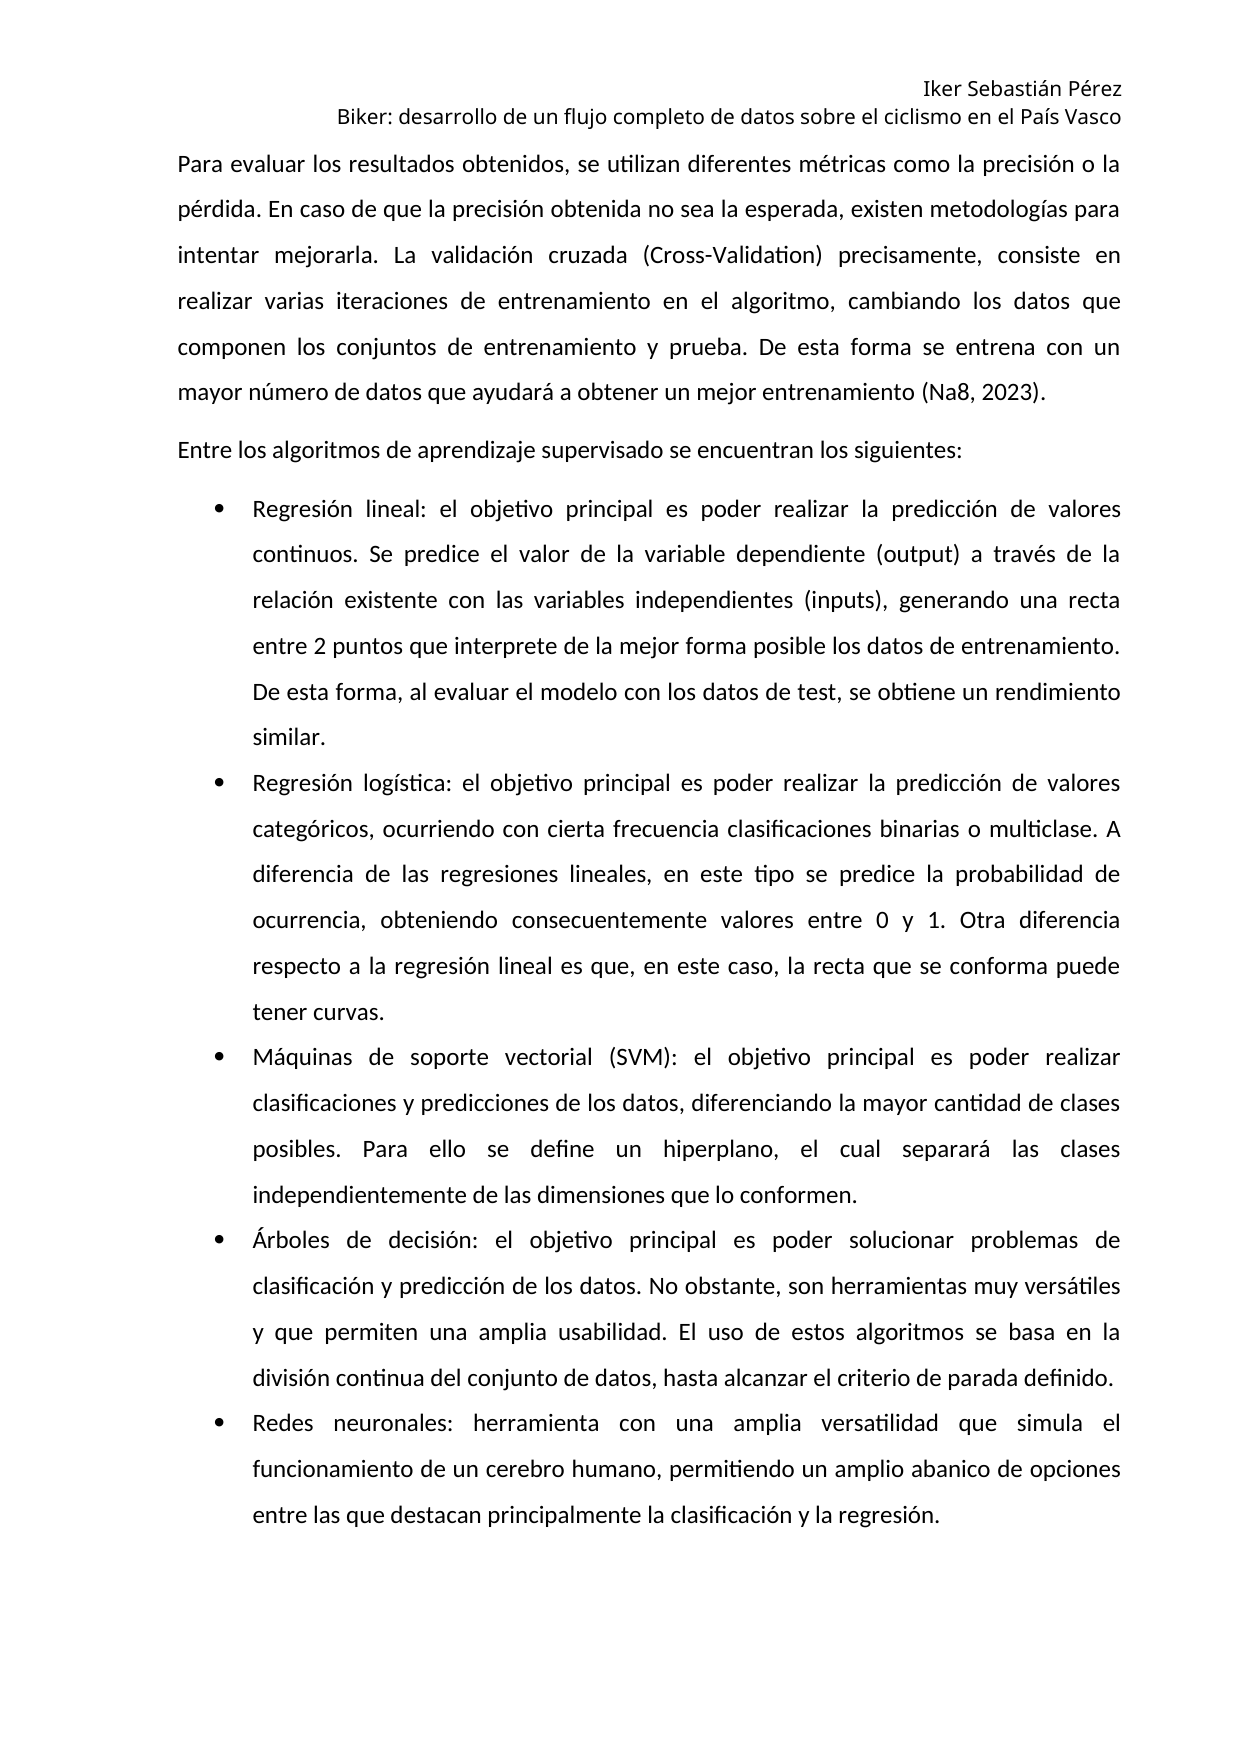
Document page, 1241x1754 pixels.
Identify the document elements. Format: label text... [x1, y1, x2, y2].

list Redes neuronales: herramienta con una amplia versatilidad que simula el funcionamiento de un cerebro humano, permitiendo un amplio abanico de opciones entre las que destacan principalmente la clasificación y la regresión. [215, 1407, 1122, 1529]
list Regresión logística: el objetivo principal es poder realizar la predicción de valores categóricos, ocurriendo con cierta frecuencia clasificaciones binarias o multiclase. A diferencia de las regresiones lineales, en este tipo se predice la probabilidad de ocurrencia, obteniendo consecuentemente valores entre 0 y 1. Otra diferencia respecto a la regresión lineal es que, en este caso, la recta que se conforma puede tener curvas. [215, 767, 1122, 1026]
text Entre los algoritmos de aprendizaje supervisado se encuentran los siguientes: [177, 434, 1122, 465]
list Máquinas de soporte vectorial (SVM): el objetivo principal es poder realizar clasificaciones y predicciones de los datos, diferenciando la mayor cantidad de clases posibles. Para ello se define un hiperplano, el cual separará las clases independientemente de las dimensiones que lo conformen. [215, 1042, 1122, 1209]
text Para evaluar los resultados obtenidos, se utilizan diferentes métricas como la precisión o la pérdida. En caso de que la precisión obtenida no sea la esperada, existen metodologías para intentar mejorarla. La validación cruzada (Cross-Validation) precisamente, consiste en realizar varias iteraciones de entrenamiento en el algoritmo, cambiando los datos que componen los conjuntos de entrenamiento y prueba. De esta forma se entrena con un mayor número de datos que ayudará a obtener un mejor entrenamiento (Na8, 2023). [177, 148, 1122, 407]
list Árboles de decisión: el objetivo principal es poder solucionar problemas de clasificación y predicción de los datos. No obstante, son herramientas muy versátiles y que permiten una amplia usabilidad. El uso de estos algoritmos se basa en la división continua del conjunto de datos, hasta alcanzar el criterio de parada definido. [215, 1224, 1122, 1392]
list Regresión lineal: el objetivo principal es poder realizar la predicción de valores continuos. Se predice el valor de la variable dependiente (output) a través de la relación existente con las variables independientes (inputs), generando una recta entre 2 puntos que interprete de la mejor forma posible los datos de entrenamiento. De esta forma, al evaluar el modelo con los datos de test, se obtiene un rendimiento similar. [215, 493, 1122, 752]
